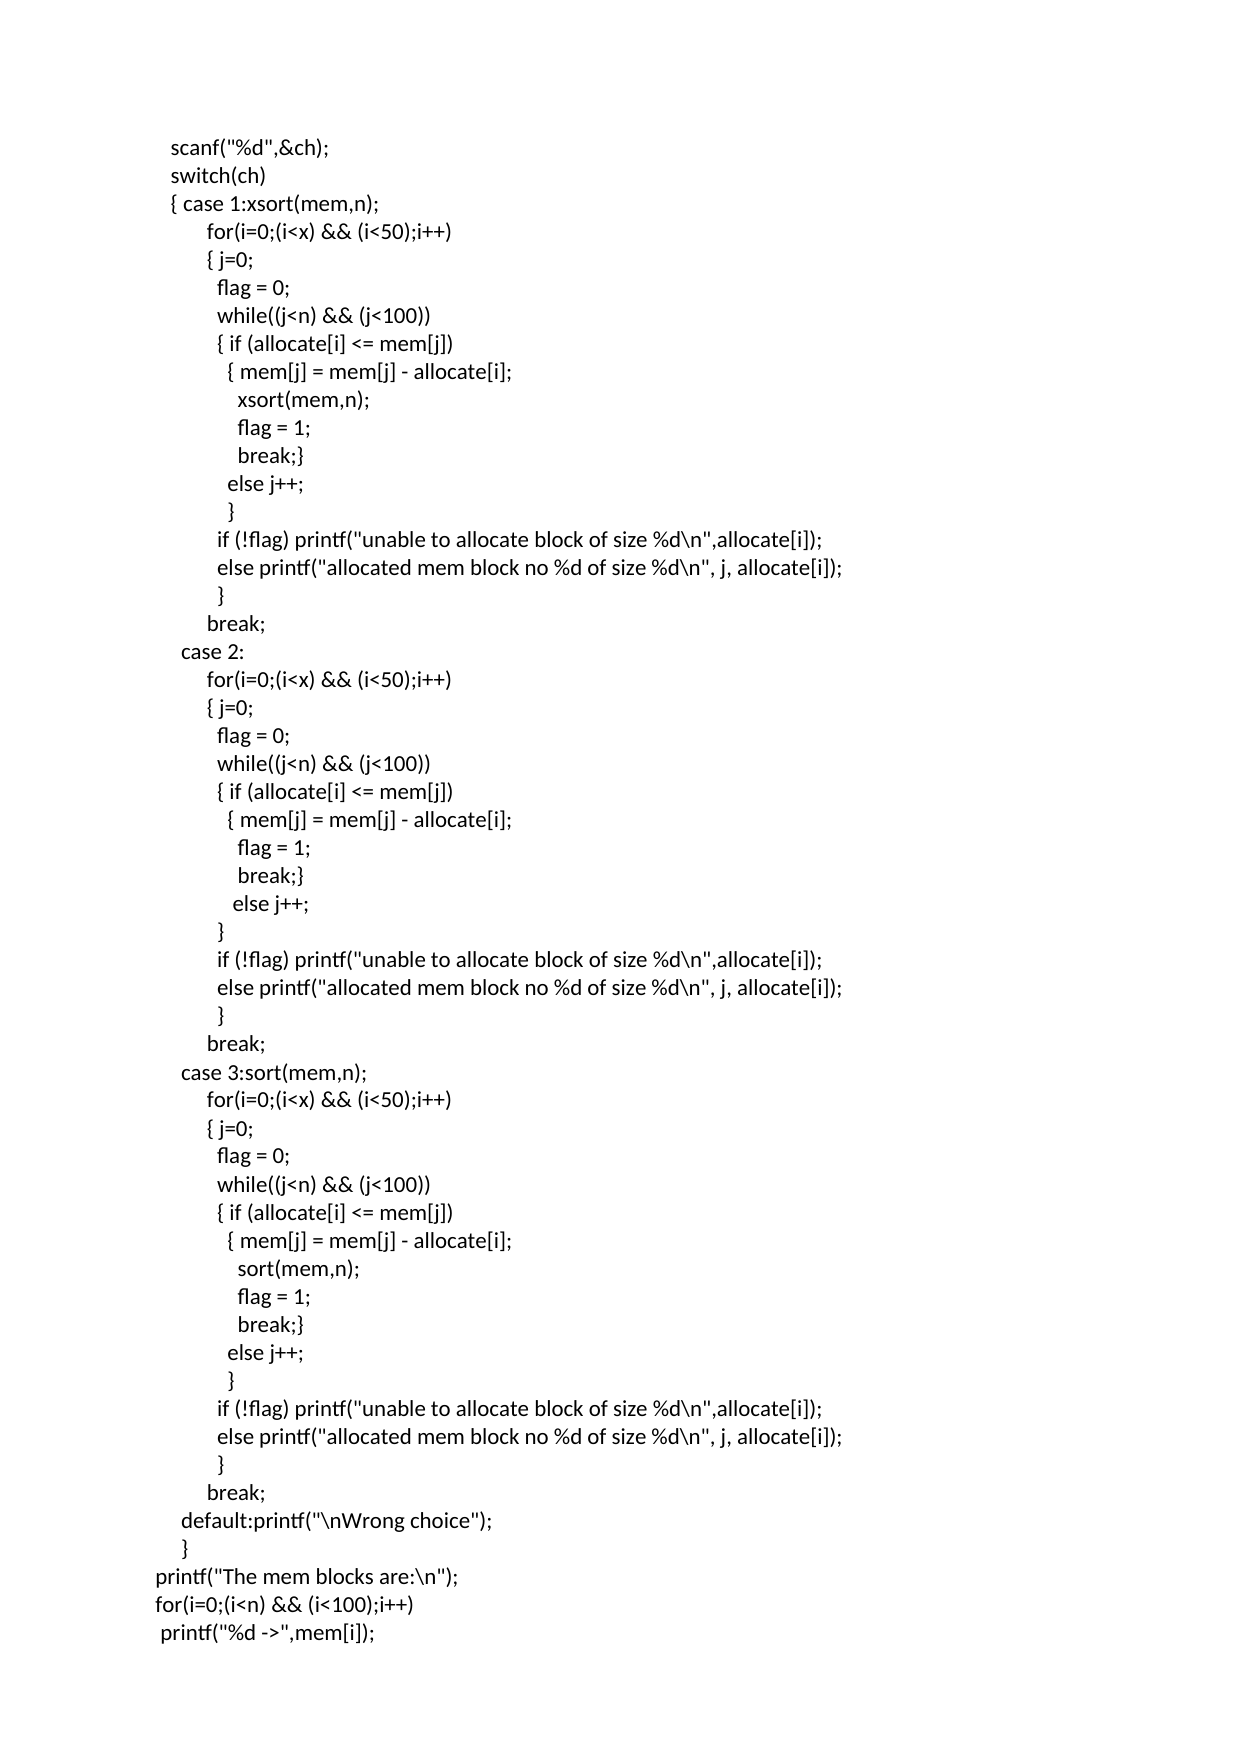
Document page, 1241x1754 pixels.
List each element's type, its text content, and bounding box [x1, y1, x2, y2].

text for(i=0;(i<x) && (i<50);i++) [150, 665, 1090, 693]
text for(i=0;(i<n) && (i<100);i++) [150, 1590, 1090, 1618]
text { j=0; [150, 245, 1090, 273]
text case 3:sort(mem,n); [150, 1058, 1090, 1086]
text flag = 1; [150, 413, 1090, 441]
text case 2: [150, 637, 1090, 665]
text break;} [150, 861, 1090, 889]
text switch(ch) [150, 161, 1090, 189]
text while((j<n) && (j<100)) [150, 749, 1090, 777]
text flag = 0; [150, 1142, 1090, 1170]
text if (!flag) printf("unable to allocate block of size %d\n",allocate[i]); [150, 1394, 1090, 1422]
text scanf("%d",&ch); [150, 133, 1090, 161]
text printf("%d ->",mem[i]); [150, 1618, 1090, 1646]
text { j=0; [150, 693, 1090, 721]
text { if (allocate[i] <= mem[j]) [150, 1198, 1090, 1226]
text for(i=0;(i<x) && (i<50);i++) [150, 217, 1090, 245]
text break; [150, 1478, 1090, 1506]
text else j++; [150, 889, 1090, 917]
text flag = 1; [150, 1282, 1090, 1310]
text while((j<n) && (j<100)) [150, 301, 1090, 329]
text } [150, 1002, 1090, 1029]
text if (!flag) printf("unable to allocate block of size %d\n",allocate[i]); [150, 525, 1090, 553]
text flag = 0; [150, 273, 1090, 301]
text else j++; [150, 1338, 1090, 1366]
text { mem[j] = mem[j] - allocate[i]; [150, 1226, 1090, 1254]
text } [150, 917, 1090, 946]
text if (!flag) printf("unable to allocate block of size %d\n",allocate[i]); [150, 946, 1090, 973]
text } [150, 1534, 1090, 1562]
text flag = 0; [150, 721, 1090, 749]
text sort(mem,n); [150, 1254, 1090, 1282]
text else j++; [150, 469, 1090, 497]
text { j=0; [150, 1114, 1090, 1142]
text break;} [150, 1310, 1090, 1338]
text { if (allocate[i] <= mem[j]) [150, 329, 1090, 357]
text } [150, 1450, 1090, 1478]
text } [150, 497, 1090, 525]
text else printf("allocated mem block no %d of size %d\n", j, allocate[i]); [150, 973, 1090, 1002]
text { case 1:xsort(mem,n); [150, 189, 1090, 217]
text while((j<n) && (j<100)) [150, 1170, 1090, 1198]
text else printf("allocated mem block no %d of size %d\n", j, allocate[i]); [150, 553, 1090, 581]
text { mem[j] = mem[j] - allocate[i]; [150, 357, 1090, 385]
text { if (allocate[i] <= mem[j]) [150, 777, 1090, 805]
text { mem[j] = mem[j] - allocate[i]; [150, 805, 1090, 833]
text } [150, 581, 1090, 609]
text break; [150, 609, 1090, 637]
text flag = 1; [150, 833, 1090, 861]
text break; [150, 1029, 1090, 1058]
text default:printf("\nWrong choice"); [150, 1506, 1090, 1534]
text break;} [150, 441, 1090, 469]
text else printf("allocated mem block no %d of size %d\n", j, allocate[i]); [150, 1422, 1090, 1450]
text } [150, 1366, 1090, 1394]
text for(i=0;(i<x) && (i<50);i++) [150, 1086, 1090, 1114]
text xsort(mem,n); [150, 385, 1090, 413]
text printf("The mem blocks are:\n"); [150, 1562, 1090, 1590]
